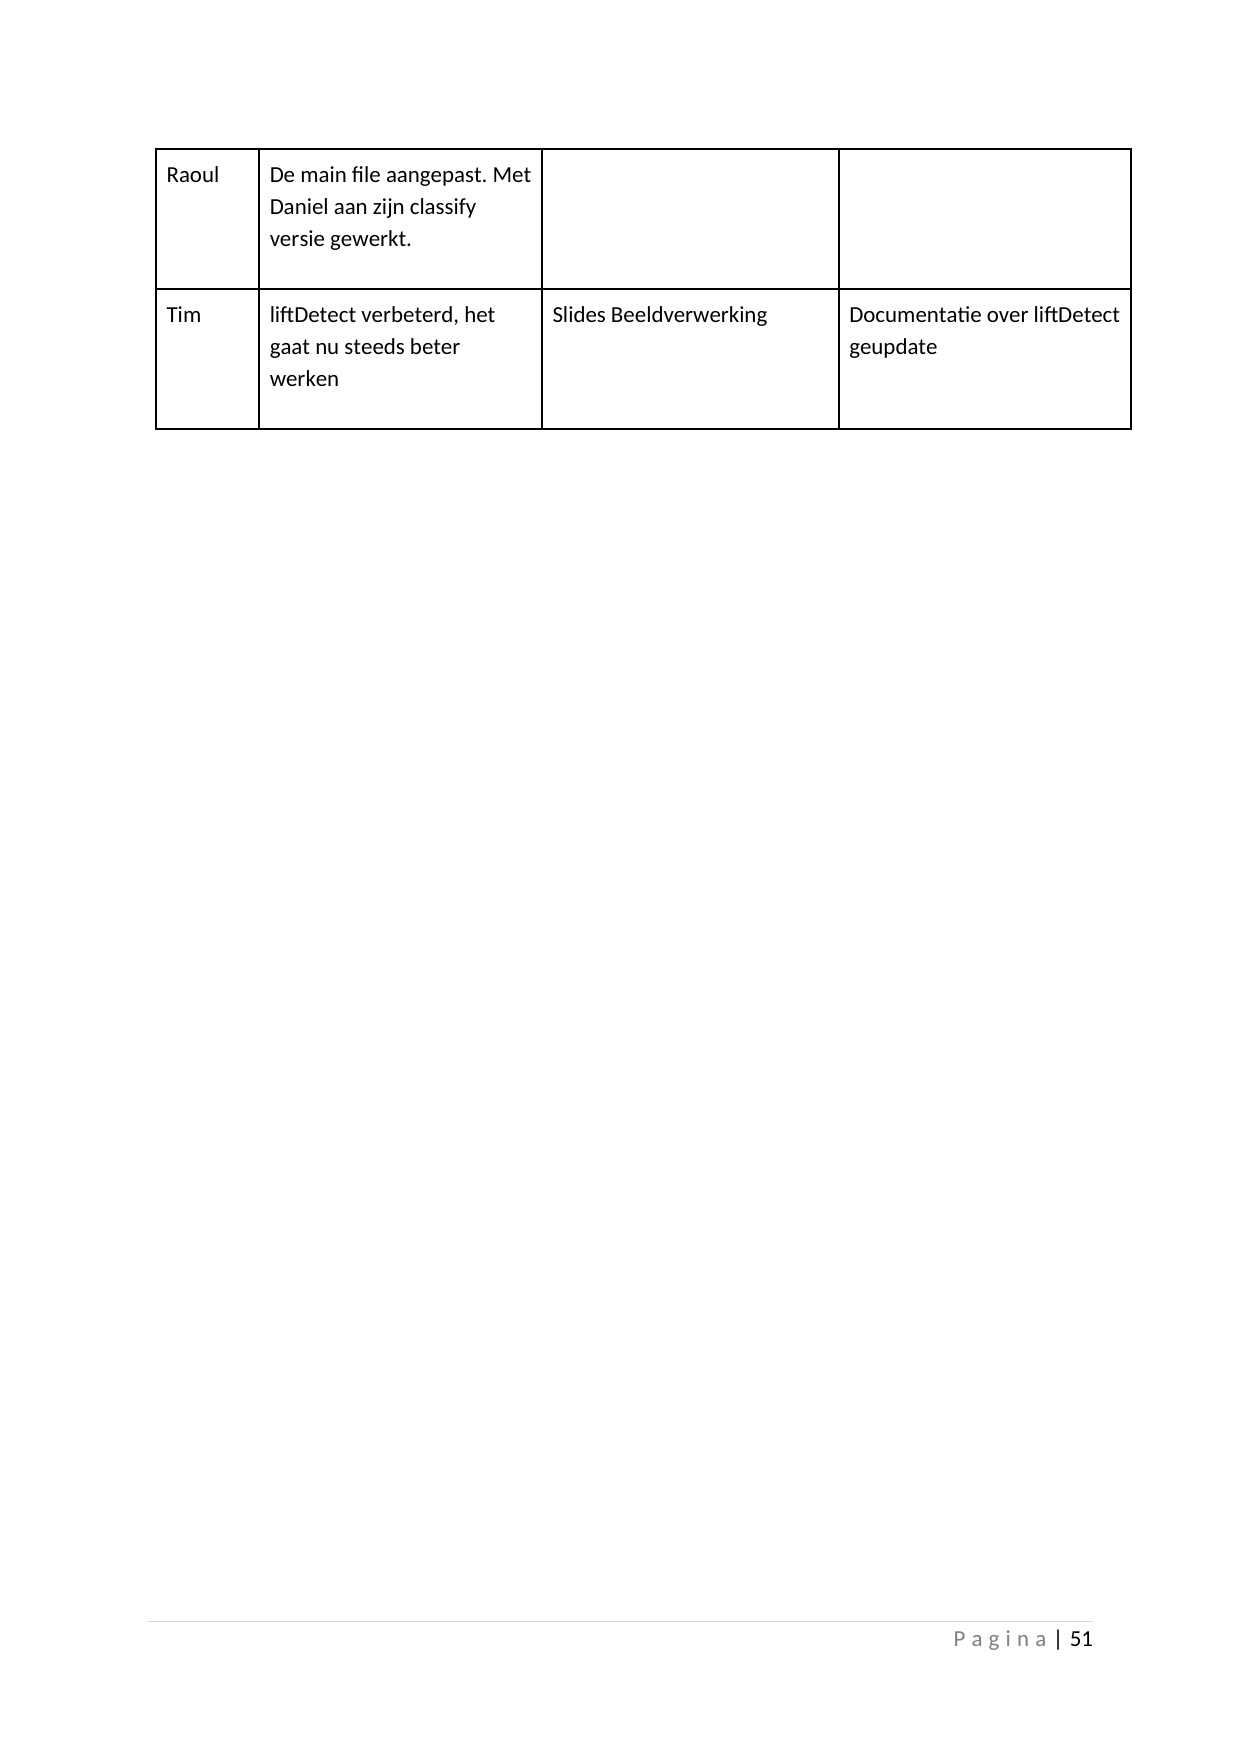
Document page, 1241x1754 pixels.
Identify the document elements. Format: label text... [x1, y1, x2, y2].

table_cell De main file aangepast. Met Daniel aan zijn classify versie gewerkt. [260, 150, 541, 288]
table_cell Raoul [157, 150, 258, 288]
table_cell [543, 150, 838, 288]
table_cell [840, 150, 1130, 288]
table_cell liftDetect verbeterd, het gaat nu steeds beter werken [260, 290, 541, 428]
table_cell Documentatie over liftDetect geupdate [840, 290, 1130, 428]
table_cell Tim [157, 290, 258, 428]
table_cell Slides Beeldverwerking [543, 290, 838, 428]
